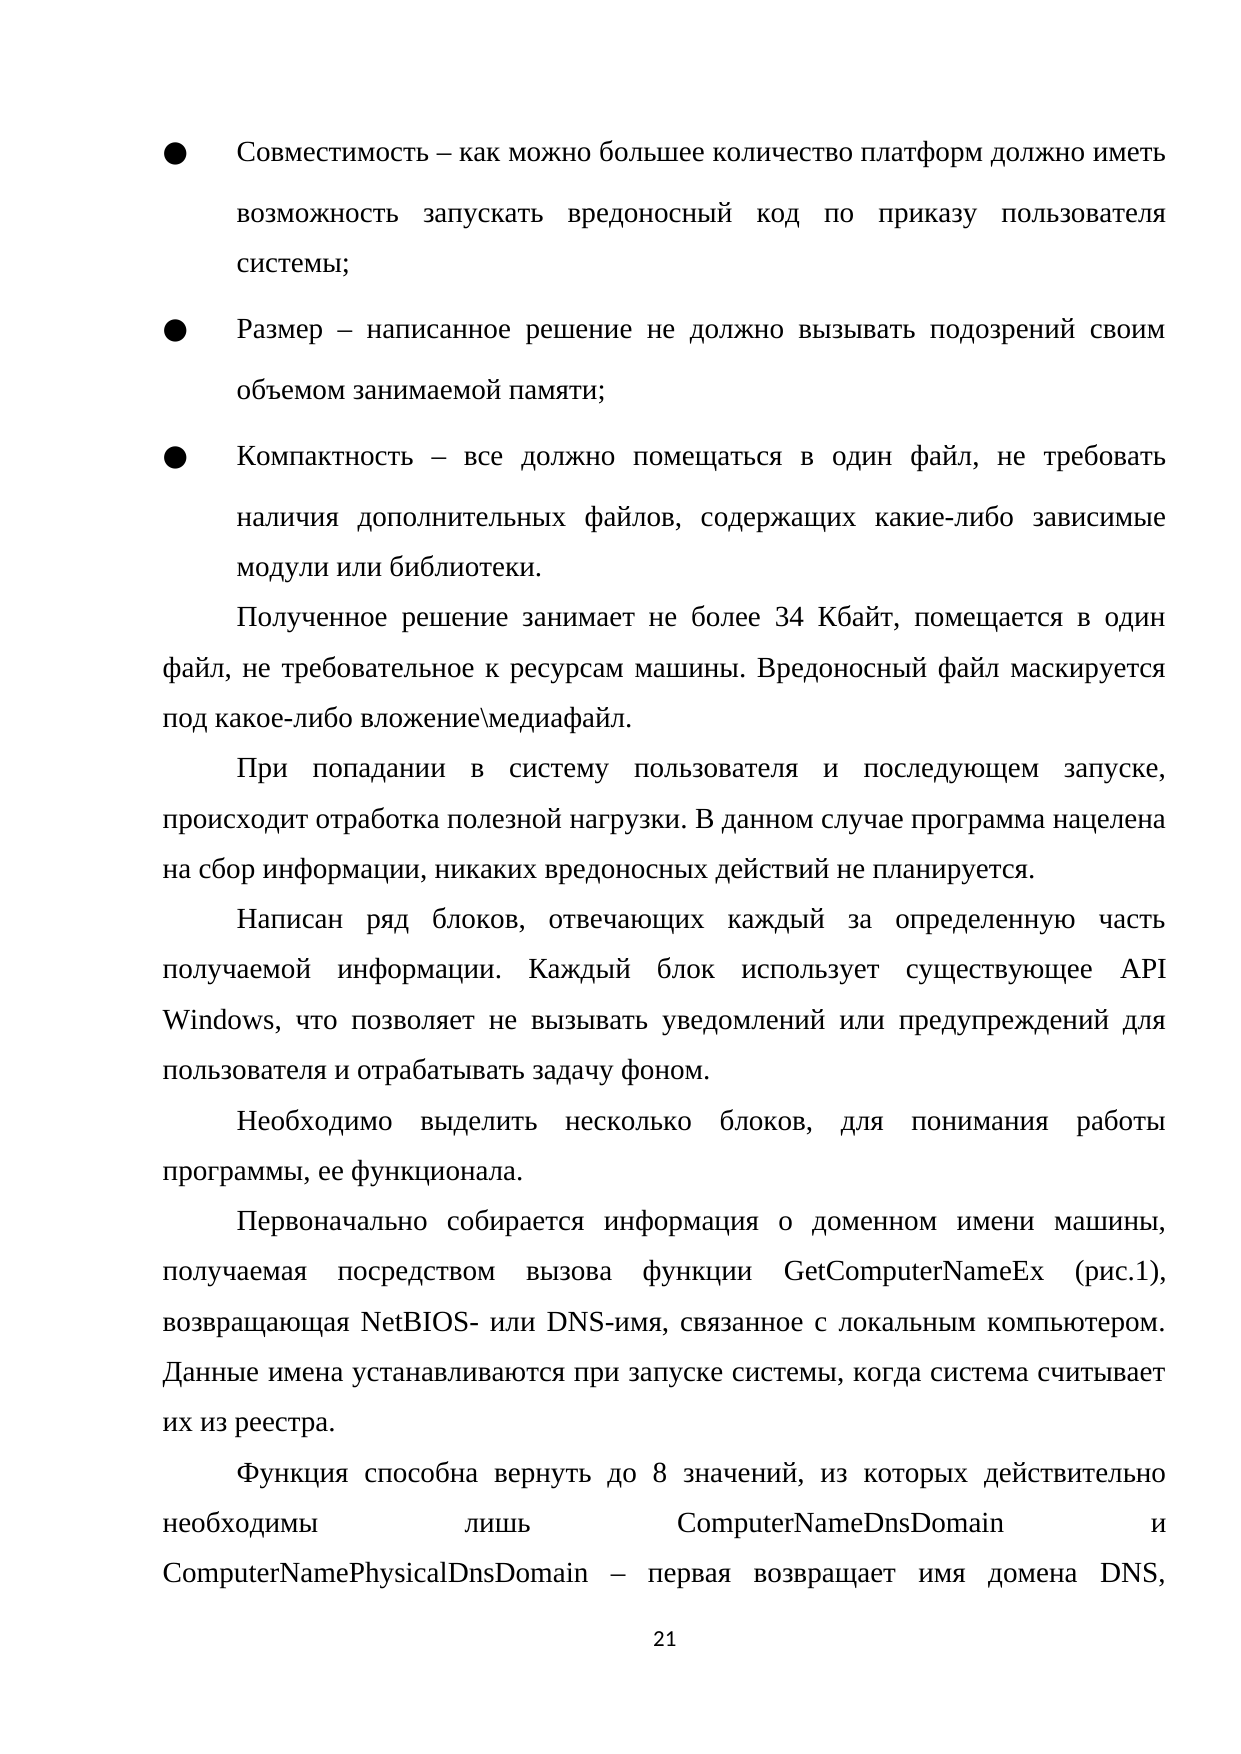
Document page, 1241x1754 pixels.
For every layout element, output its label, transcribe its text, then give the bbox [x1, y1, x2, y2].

text Полученное решение занимает не более 34 Кбайт, помещается в один файл, не требовательное к ресурсам машины. Вредоносный файл маскируется под какое-либо вложение\медиафайл. [162, 599, 1167, 734]
list Совместимость – как можно большее количество платформ должно иметь возможность запускать вредоносный код по приказу пользователя системы; [162, 118, 1167, 279]
text Первоначально собирается информация о доменном имени машины, получаемая посредством вызова функции GetComputerNameEx (рис.1), возвращающая NetBIOS- или DNS-имя, связанное с локальным компьютером. Данные имена устанавливаются при запуске системы, когда система считывает их из реестра. [162, 1203, 1167, 1438]
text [162, 1455, 1167, 1589]
text При попадании в систему пользователя и последующем запуске, происходит отработка полезной нагрузки. В данном случае программа нацелена на сбор информации, никаких вредоносных действий не планируется. [162, 750, 1167, 884]
list Размер – написанное решение не должно вызывать подозрений своим объемом занимаемой памяти; [162, 295, 1167, 406]
text Необходимо выделить несколько блоков, для понимания работы программы, ее функционала. [162, 1103, 1167, 1186]
list Компактность – все должно помещаться в один файл, не требовать наличия дополнительных файлов, содержащих какие-либо зависимые модули или библиотеки. [162, 422, 1167, 583]
text Написан ряд блоков, отвечающих каждый за определенную часть получаемой информации. Каждый блок использует существующее API Windows, что позволяет не вызывать уведомлений или предупреждений для пользователя и отрабатывать задачу фоном. [162, 901, 1167, 1086]
